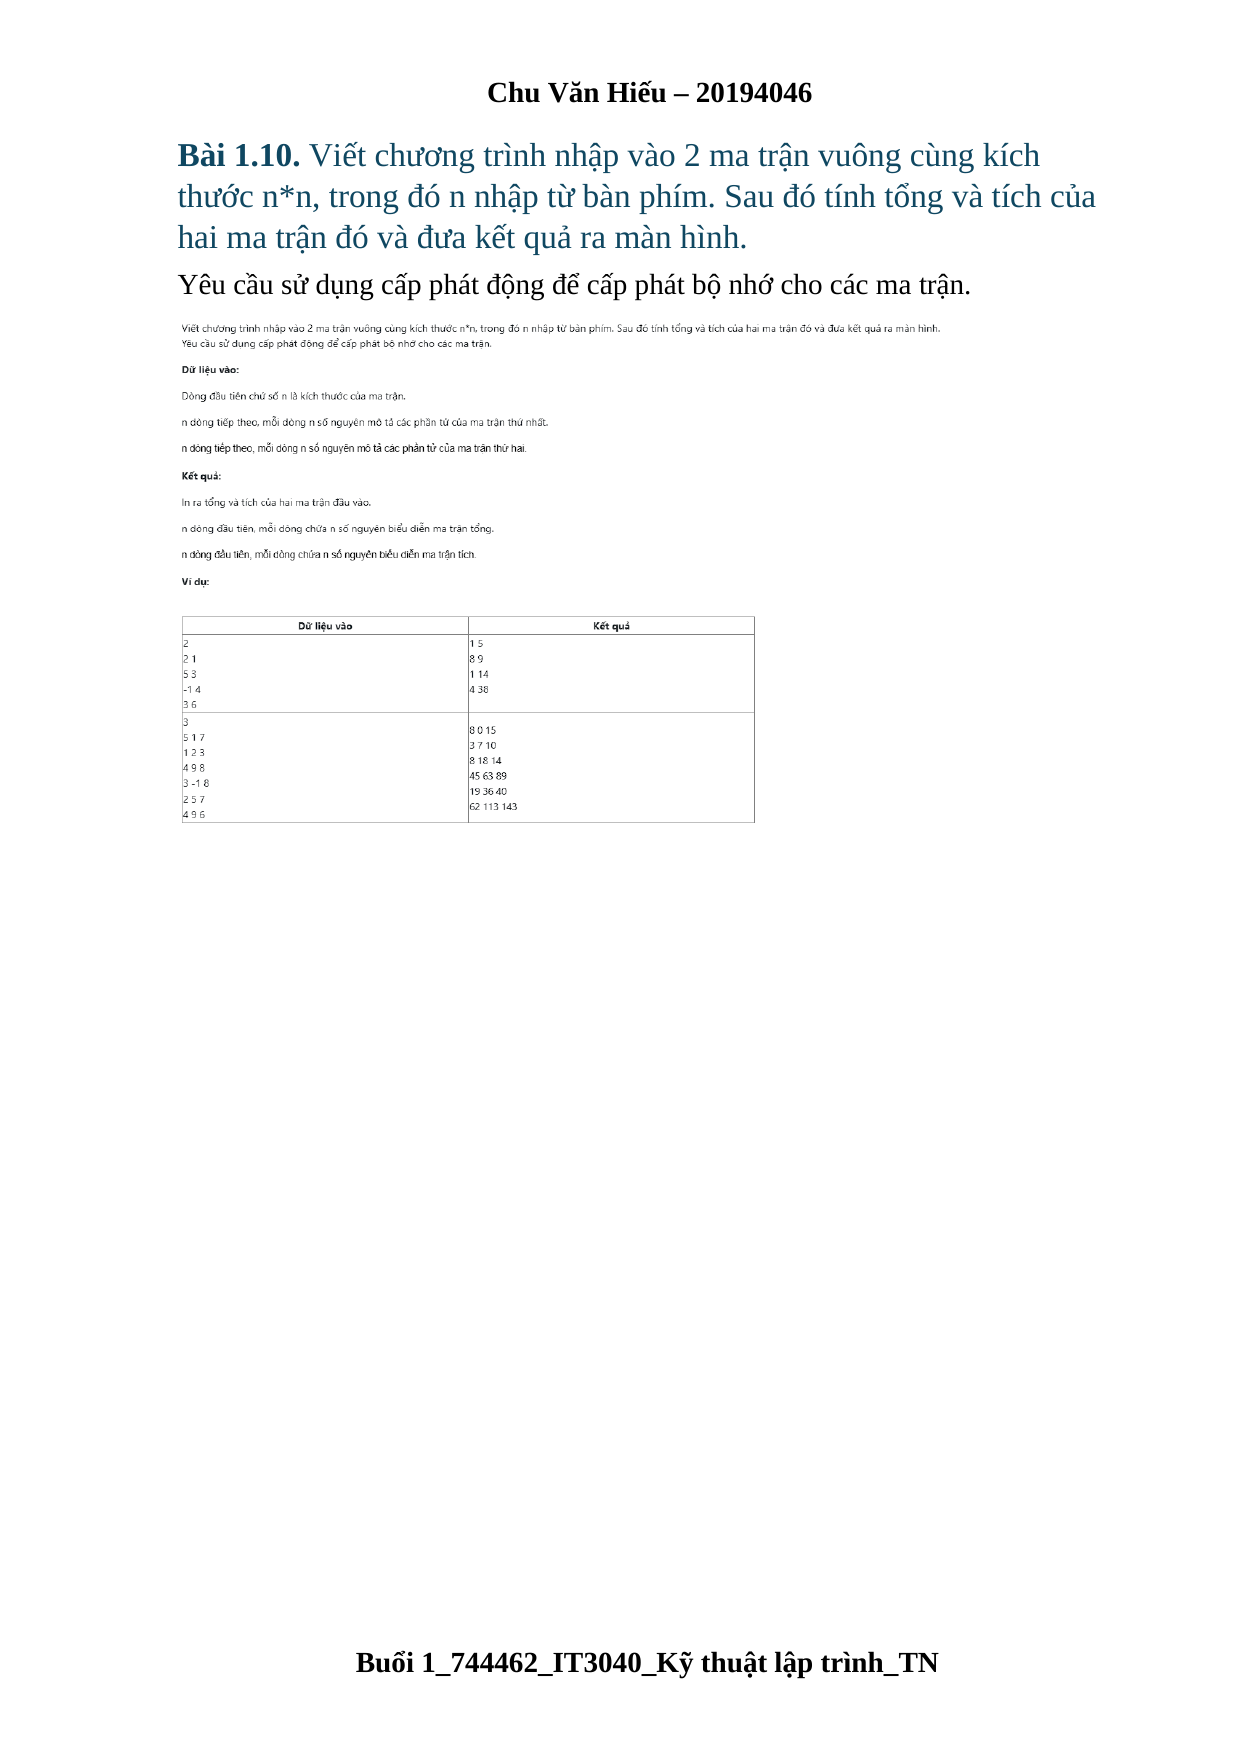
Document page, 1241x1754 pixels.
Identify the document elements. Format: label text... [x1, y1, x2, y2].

picture [177, 320, 1123, 847]
text Yêu cầu sử dụng cấp phát động để cấp phát bộ nhớ cho các ma trận. [177, 267, 1122, 301]
subtitle Bài 1.10. Viết chương trình nhập vào 2 ma trận vuông cùng kích thước n*n, trong đó n nhập từ bàn phím. Sau đó tính tổng và tích của hai ma trận đó và đưa kết quả ra màn hình. [177, 135, 1122, 256]
